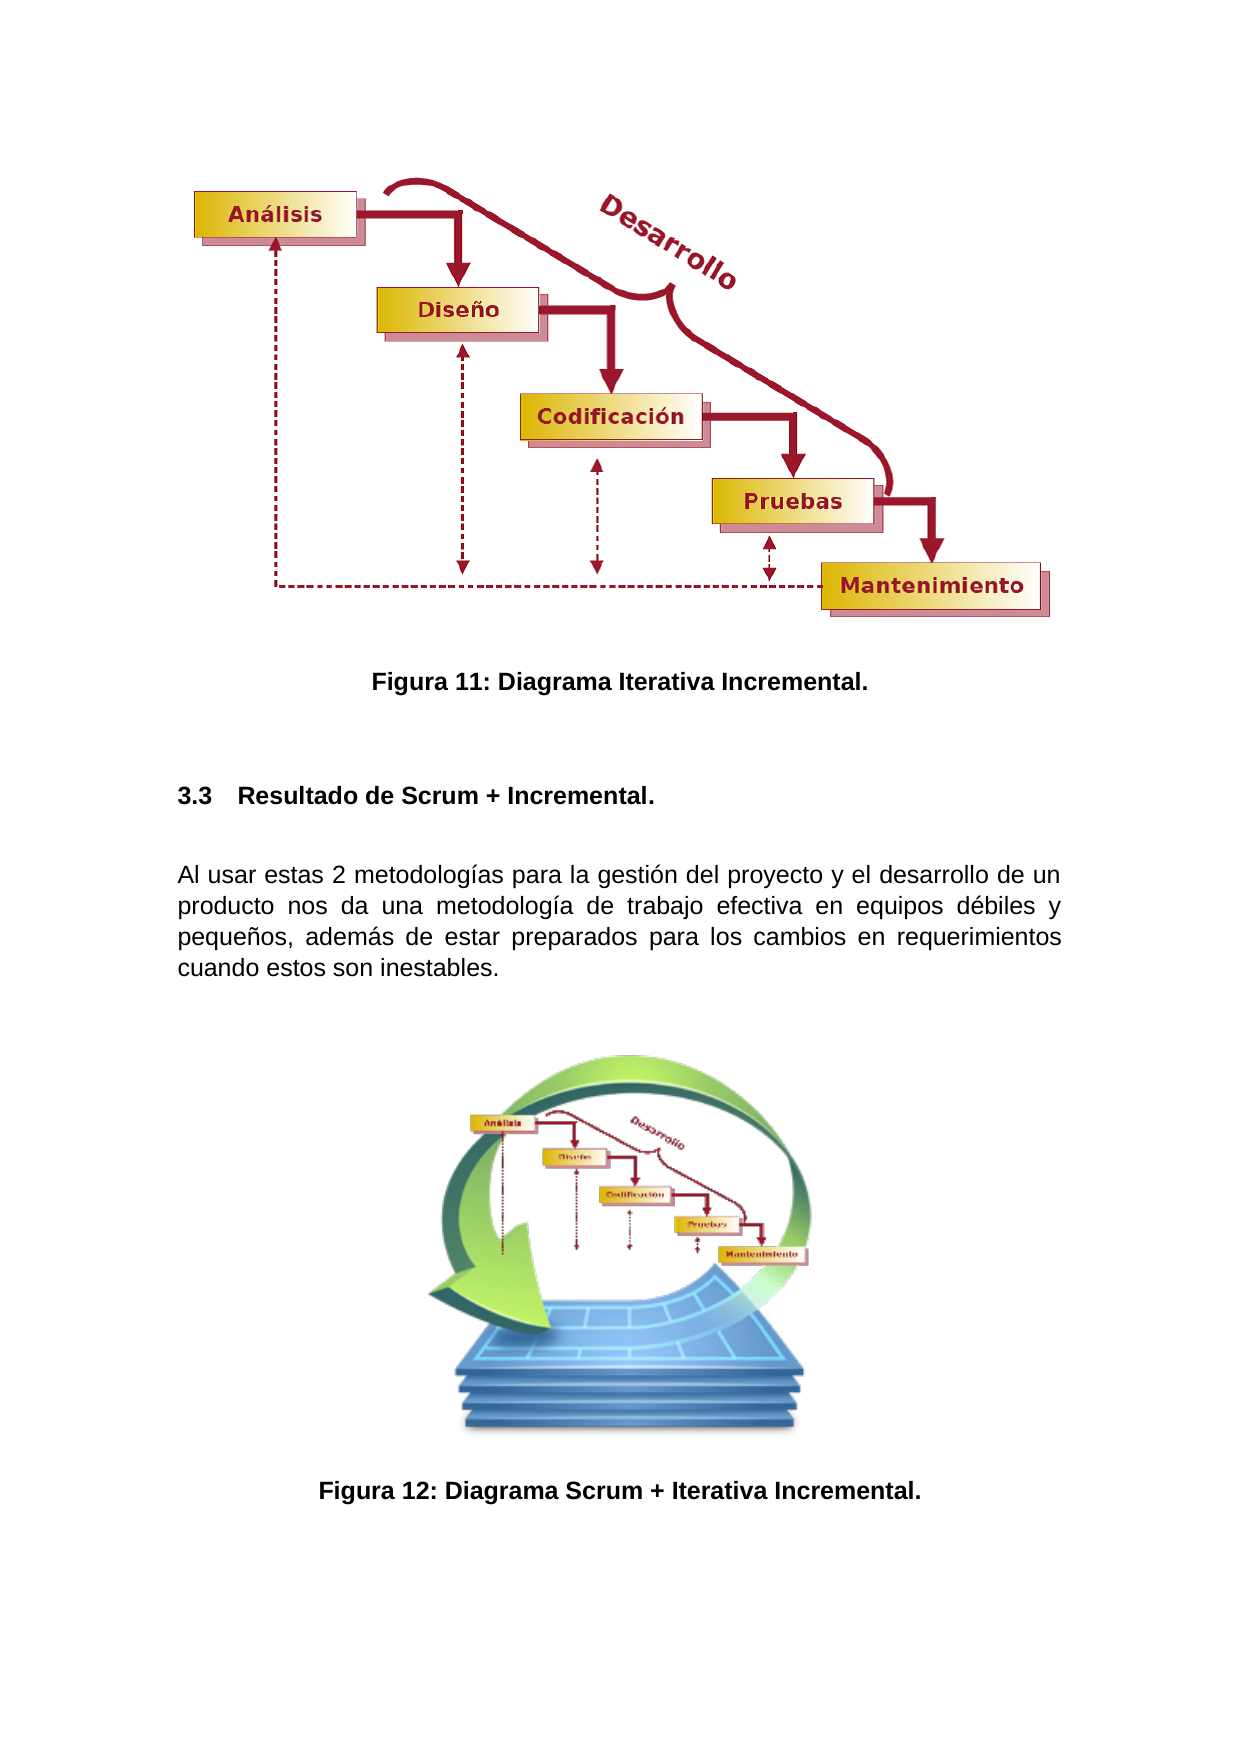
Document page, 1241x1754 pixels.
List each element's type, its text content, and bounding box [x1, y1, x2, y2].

picture [419, 1048, 821, 1449]
text Al usar estas 2 metodologías para la gestión del proyecto y el desarrollo de un producto nos da una metodología de trabajo efectiva en equipos débiles y pequeños, además de estar preparados para los cambios en requerimientos cuando estos son inestables. [177, 860, 1063, 982]
subtitle Resultado de Scrum + Incremental. [177, 781, 1063, 810]
picture [177, 147, 1063, 640]
